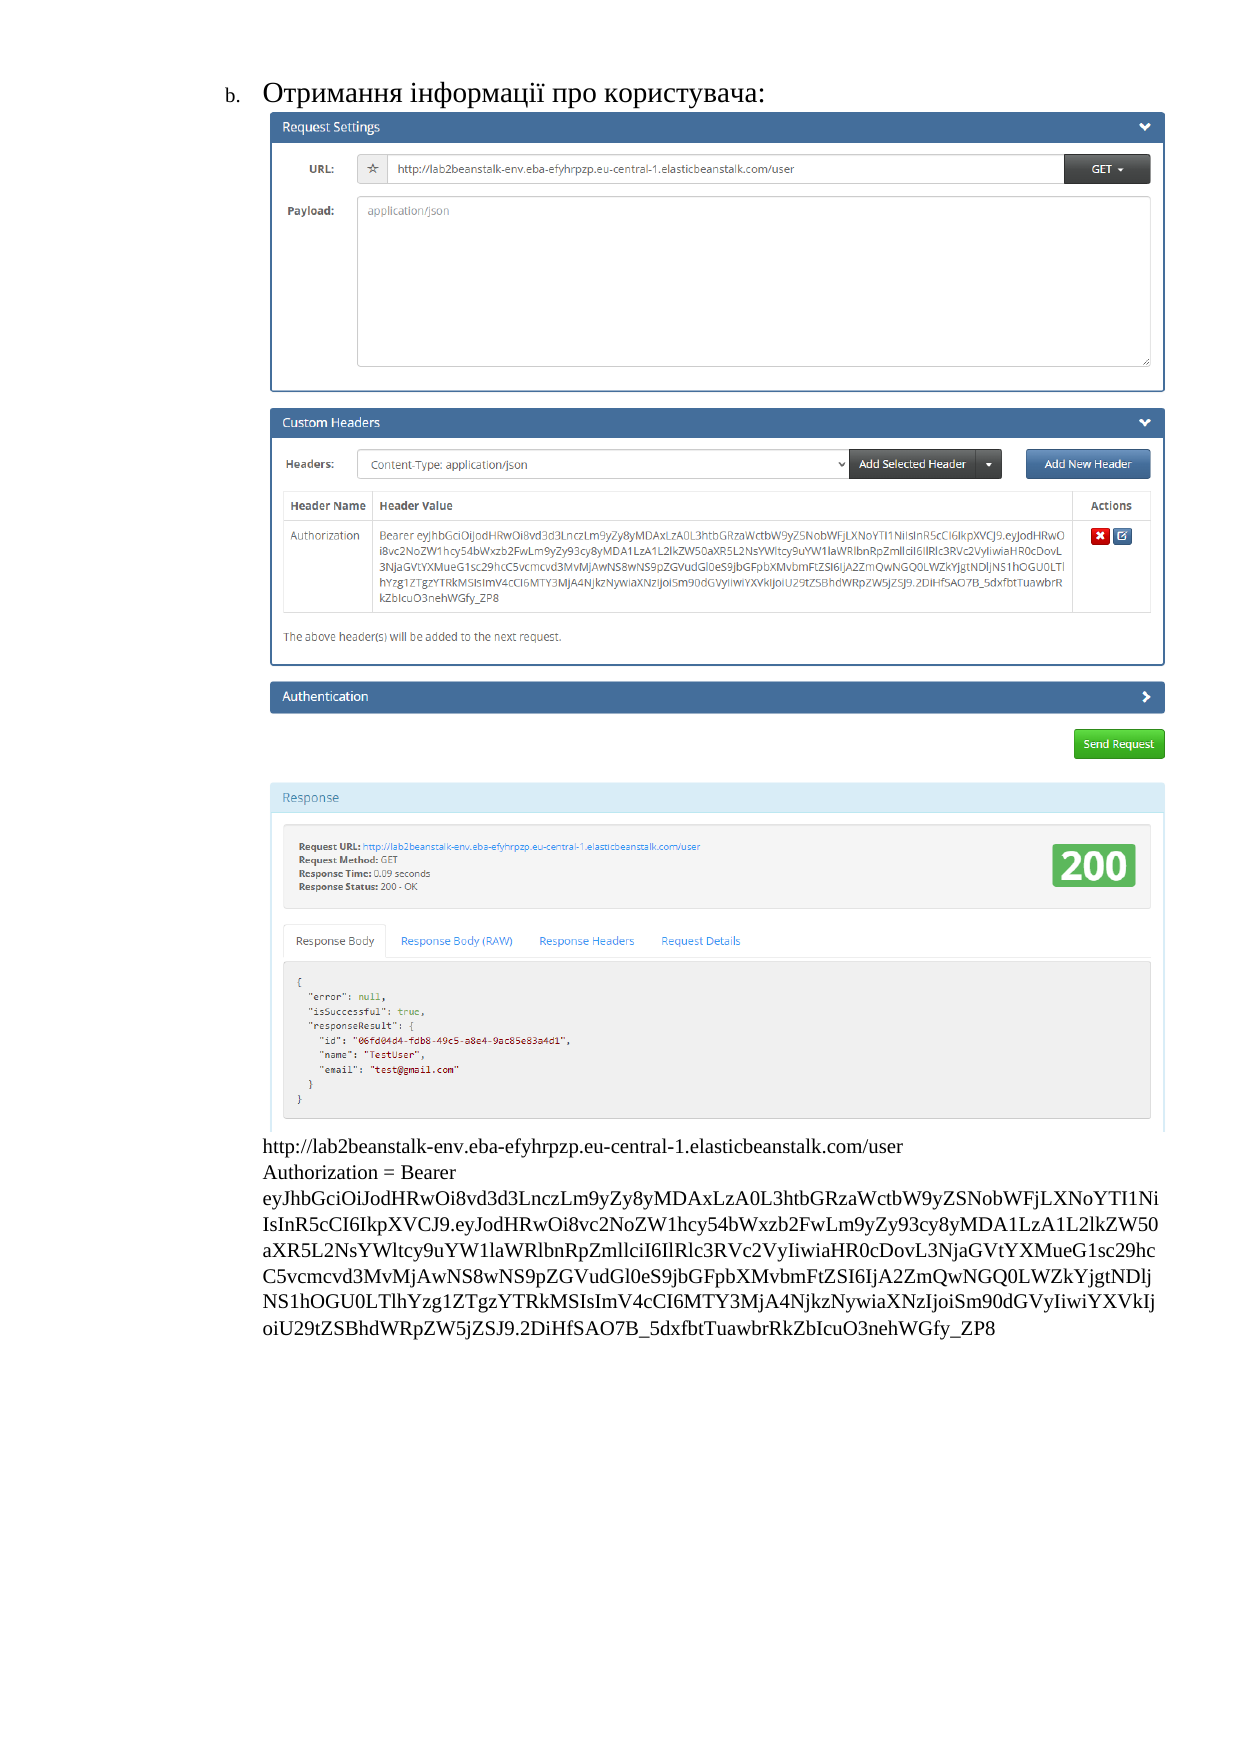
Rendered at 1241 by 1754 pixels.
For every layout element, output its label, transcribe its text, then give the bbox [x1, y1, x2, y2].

list Authorization = Bearer eyJhbGciOiJodHRwOi8vd3d3LnczLm9yZy8yMDAxLzA0L3htbGRzaWctbW9yZSNobWFjLXNoYTI1NiIsInR5cCI6IkpXVCJ9.eyJodHRwOi8vc2NoZW1hcy54bWxzb2FwLm9yZy93cy8yMDA1LzA1L2lkZW50aXR5L2NsYWltcy9uYW1laWRlbnRpZmllciI6IlRlc3RVc2VyIiwiaHR0cDovL3NjaGVtYXMueG1sc29hcC5vcmcvd3MvMjAwNS8wNS9pZGVudGl0eS9jbGFpbXMvbmFtZSI6IjA2ZmQwNGQ0LWZkYjgtNDljNS1hOGU0LTlhYzg1ZTgzYTRkMSIsImV4cCI6MTY3MjA4NjkzNywiaXNzIjoiSm90dGVyIiwiYXVkIjoiU29tZSBhdWRpZW5jZSJ9.2DiHfSAO7B_5dxfbtTuawbrRkZbIcuO3nehWGfy_ZP8 [262, 1160, 1165, 1339]
picture [262, 111, 1176, 1132]
